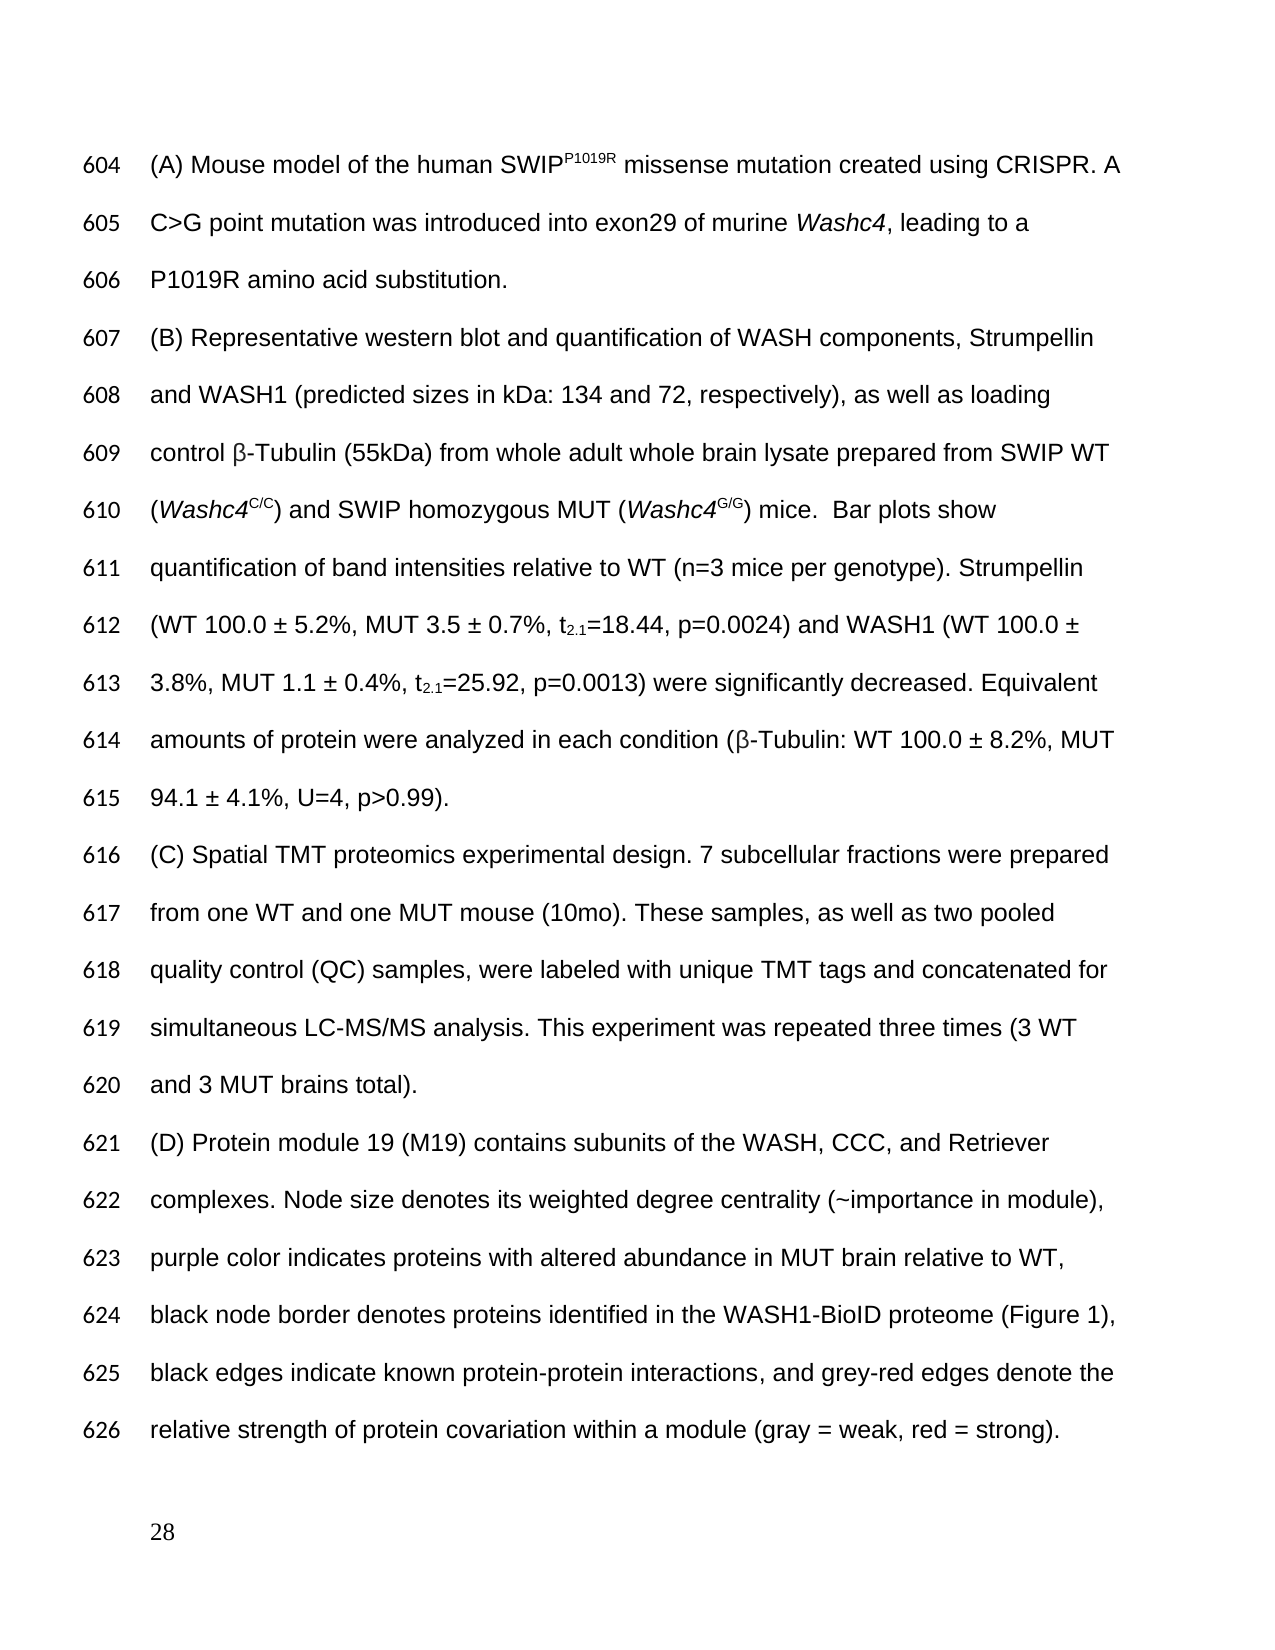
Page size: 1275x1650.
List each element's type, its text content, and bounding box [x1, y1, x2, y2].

text (C) Spatial TMT proteomics experimental design. 7 subcellular fractions were prepared from one WT and one MUT mouse (10mo). These samples, as well as two pooled quality control (QC) samples, were labeled with unique TMT tags and concatenated for simultaneous LC-MS/MS analysis. This experiment was repeated three times (3 WT and 3 MUT brains total). [150, 840, 1125, 1099]
text (D) Protein module 19 (M19) contains subunits of the WASH, CCC, and Retriever complexes. Node size denotes its weighted degree centrality (~importance in module), purple color indicates proteins with altered abundance in MUT brain relative to WT, black node border denotes proteins identified in the WASH1-BioID proteome (Figure 1), black edges indicate known protein-protein interactions, and grey-red edges denote the relative strength of protein covariation within a module (gray = weak, red = strong). [150, 1127, 1125, 1444]
text (A) Mouse model of the human SWIPP1019R missense mutation created using CRISPR. A C>G point mutation was introduced into exon29 of murine Washc4, leading to a P1019R amino acid substitution. [150, 150, 1125, 294]
text (B) Representative western blot and quantification of WASH components, Strumpellin and WASH1 (predicted sizes in kDa: 134 and 72, respectively), as well as loading control β-Tubulin (55kDa) from whole adult whole brain lysate prepared from SWIP WT (Washc4C/C) and SWIP homozygous MUT (Washc4G/G) mice. Bar plots show quantification of band intensities relative to WT (n=3 mice per genotype). Strumpellin (WT 100.0 ± 5.2%, MUT 3.5 ± 0.7%, t2.1=18.44, p=0.0024) and WASH1 (WT 100.0 ± 3.8%, MUT 1.1 ± 0.4%, t2.1=25.92, p=0.0013) were significantly decreased. Equivalent amounts of protein were analyzed in each condition (β-Tubulin: WT 100.0 ± 8.2%, MUT 94.1 ± 4.1%, U=4, p>0.99). [150, 322, 1125, 811]
